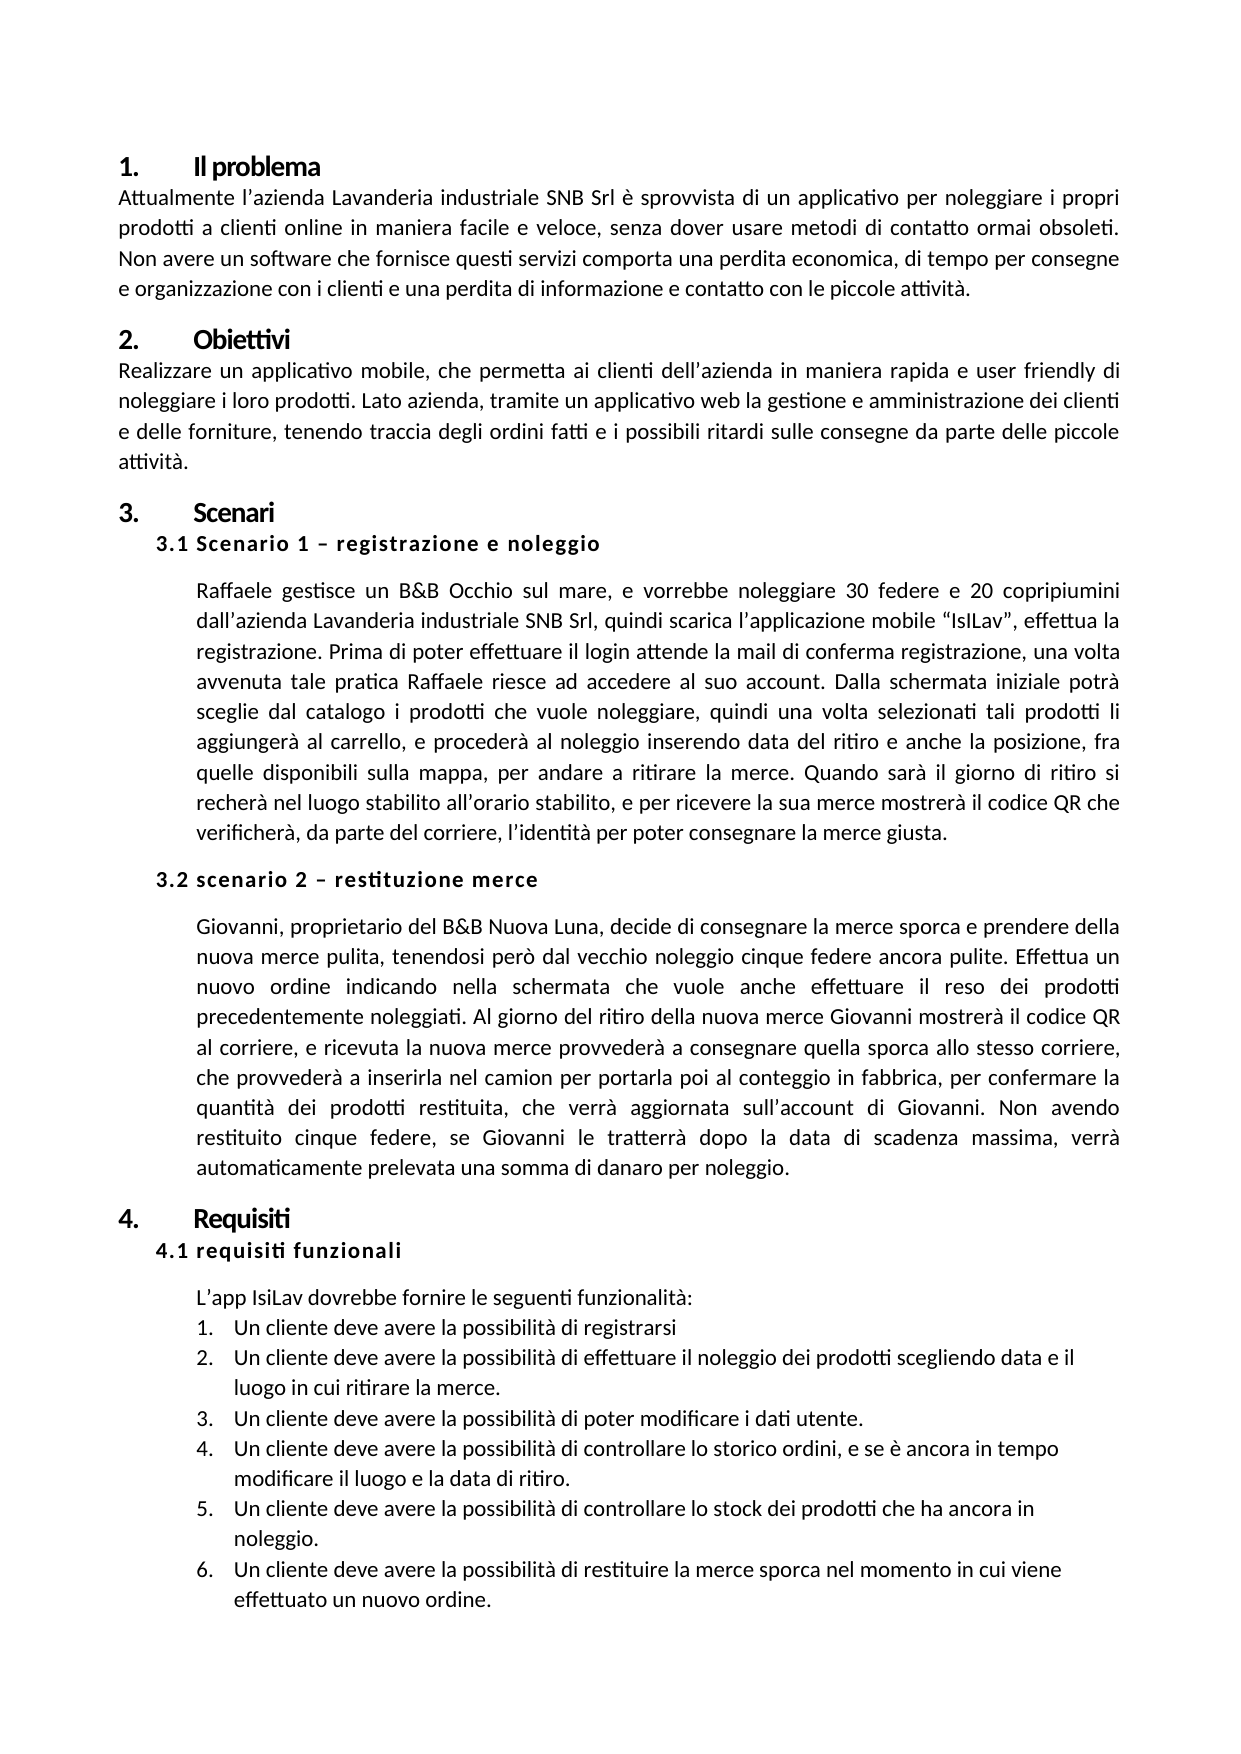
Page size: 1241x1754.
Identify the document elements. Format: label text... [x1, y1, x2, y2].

list Un cliente deve avere la possibilità di controllare lo storico ordini, e se è ancora in tempo modificare il luogo e la data di ritiro. [196, 1434, 1122, 1492]
list Un cliente deve avere la possibilità di restituire la merce sporca nel momento in cui viene effettuato un nuovo ordine. [196, 1555, 1122, 1613]
list Un cliente deve avere la possibilità di registrarsi [196, 1313, 1122, 1341]
text Realizzare un applicativo mobile, che permetta ai clienti dell’azienda in maniera rapida e user friendly di noleggiare i loro prodotti. Lato azienda, tramite un applicativo web la gestione e amministrazione dei clienti e delle forniture, tenendo traccia degli ordini fatti e i possibili ritardi sulle consegne da parte delle piccole attività. [118, 356, 1122, 475]
list L’app IsiLav dovrebbe fornire le seguenti funzionalità: [196, 1283, 1122, 1311]
subtitle scenario 2 – restituzione merce [156, 865, 1122, 893]
title Scenari [118, 494, 1122, 529]
title Il problema [118, 148, 1122, 183]
list Raffaele gestisce un B&B Occhio sul mare, e vorrebbe noleggiare 30 federe e 20 copripiumini dall’azienda Lavanderia industriale SNB Srl, quindi scarica l’applicazione mobile “IsILav”, effettua la registrazione. Prima di poter effettuare il login attende la mail di conferma registrazione, una volta avvenuta tale pratica Raffaele riesce ad accedere al suo account. Dalla schermata iniziale potrà sceglie dal catalogo i prodotti che vuole noleggiare, quindi una volta selezionati tali prodotti li aggiungerà al carrello, e procederà al noleggio inserendo data del ritiro e anche la posizione, fra quelle disponibili sulla mappa, per andare a ritirare la merce. Quando sarà il giorno di ritiro si recherà nel luogo stabilito all’orario stabilito, e per ricevere la sua merce mostrerà il codice QR che verificherà, da parte del corriere, l’identità per poter consegnare la merce giusta. [196, 576, 1122, 846]
title Requisiti [118, 1200, 1122, 1236]
subtitle Scenario 1 – registrazione e noleggio [156, 529, 1122, 557]
title Obiettivi [118, 321, 1122, 356]
list Un cliente deve avere la possibilità di controllare lo stock dei prodotti che ha ancora in noleggio. [196, 1494, 1122, 1552]
text Attualmente l’azienda Lavanderia industriale SNB Srl è sprovvista di un applicativo per noleggiare i propri prodotti a clienti online in maniera facile e veloce, senza dover usare metodi di contatto ormai obsoleti. Non avere un software che fornisce questi servizi comporta una perdita economica, di tempo per consegne e organizzazione con i clienti e una perdita di informazione e contatto con le piccole attività. [118, 183, 1122, 302]
list Un cliente deve avere la possibilità di effettuare il noleggio dei prodotti scegliendo data e il luogo in cui ritirare la merce. [196, 1343, 1122, 1401]
list Un cliente deve avere la possibilità di poter modificare i dati utente. [196, 1404, 1122, 1432]
subtitle requisiti funzionali [156, 1236, 1122, 1264]
list Giovanni, proprietario del B&B Nuova Luna, decide di consegnare la merce sporca e prendere della nuova merce pulita, tenendosi però dal vecchio noleggio cinque federe ancora pulite. Effettua un nuovo ordine indicando nella schermata che vuole anche effettuare il reso dei prodotti precedentemente noleggiati. Al giorno del ritiro della nuova merce Giovanni mostrerà il codice QR al corriere, e ricevuta la nuova merce provvederà a consegnare quella sporca allo stesso corriere, che provvederà a inserirla nel camion per portarla poi al conteggio in fabbrica, per confermare la quantità dei prodotti restituita, che verrà aggiornata sull’account di Giovanni. Non avendo restituito cinque federe, se Giovanni le tratterrà dopo la data di scadenza massima, verrà automaticamente prelevata una somma di danaro per noleggio. [196, 912, 1122, 1181]
